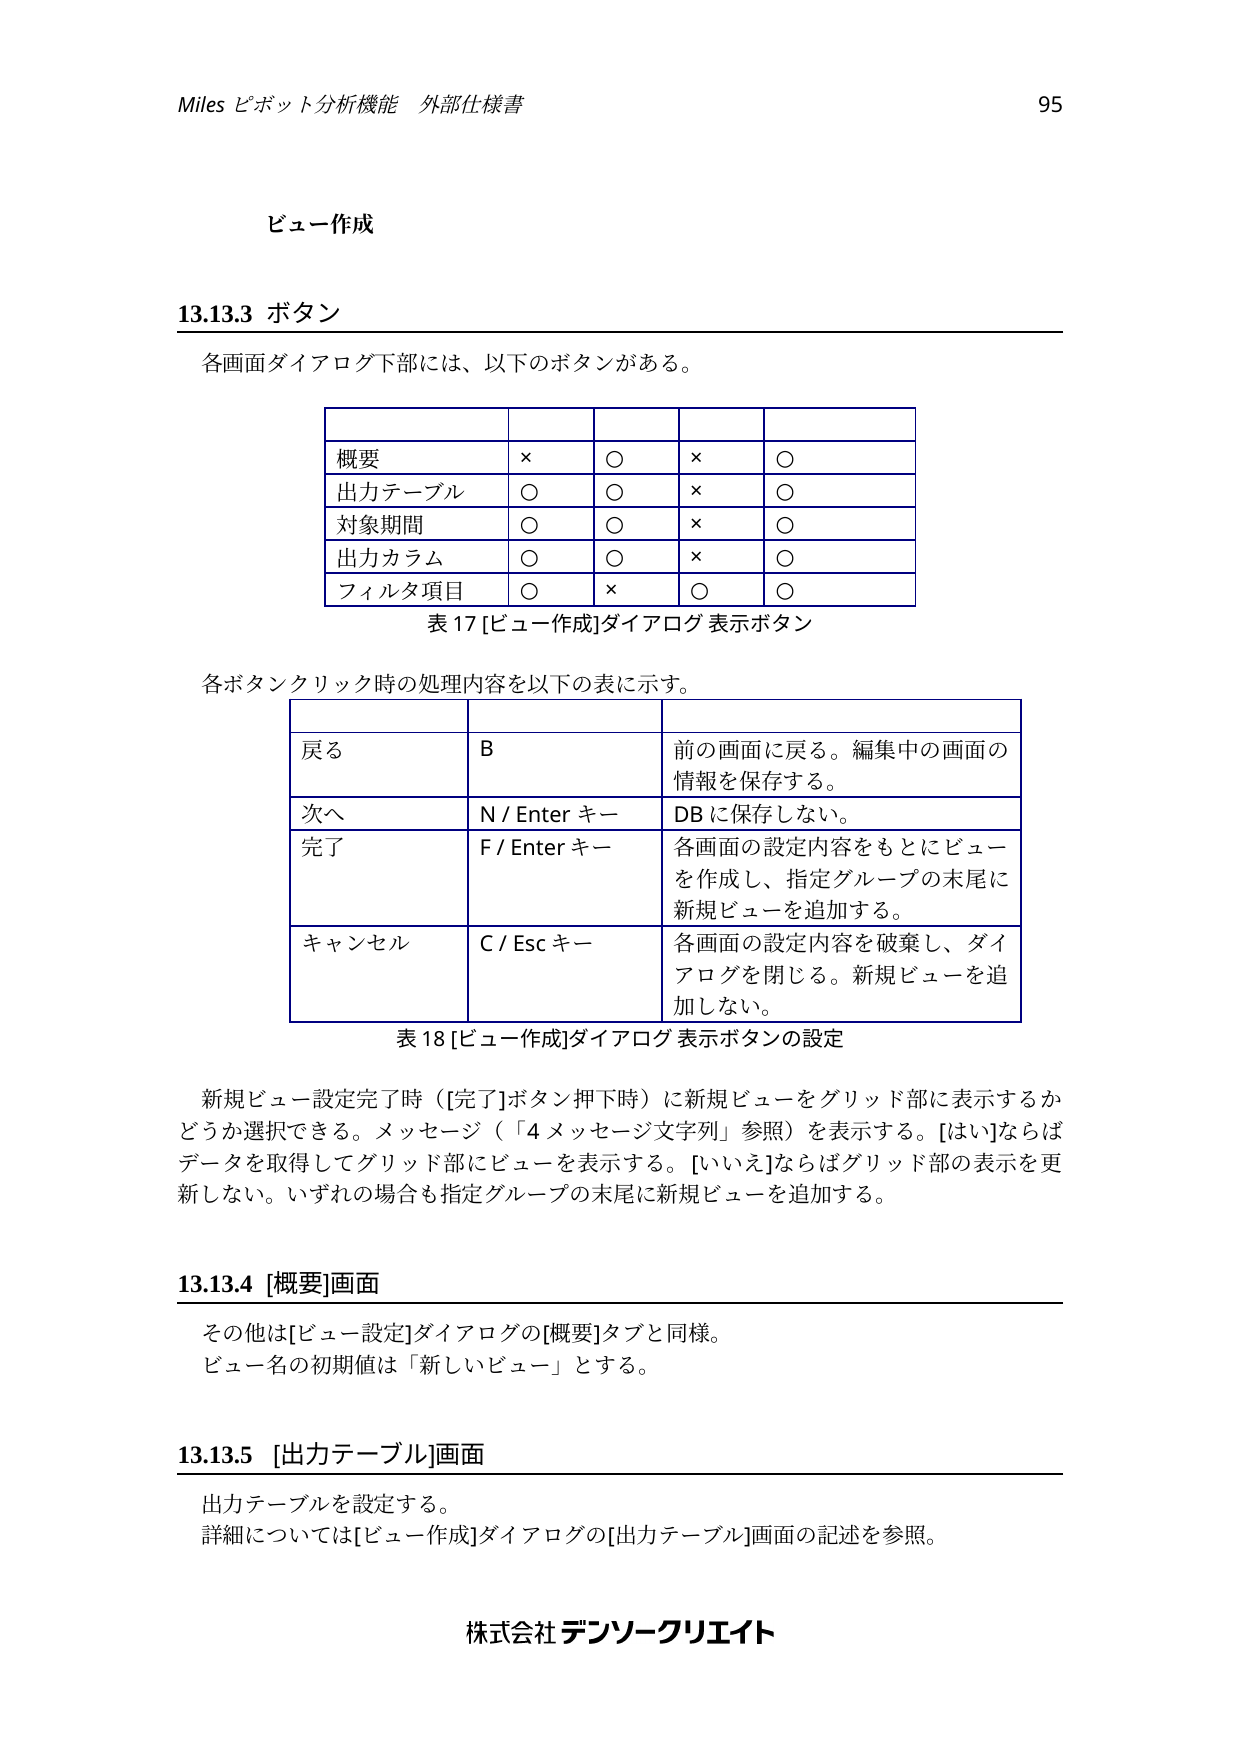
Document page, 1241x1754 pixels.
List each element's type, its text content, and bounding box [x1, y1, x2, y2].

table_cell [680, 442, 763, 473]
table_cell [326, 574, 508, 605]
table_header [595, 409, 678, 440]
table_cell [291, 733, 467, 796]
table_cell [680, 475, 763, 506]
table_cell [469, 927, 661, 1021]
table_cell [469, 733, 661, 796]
subtitle [概要]画面 [177, 1263, 1063, 1302]
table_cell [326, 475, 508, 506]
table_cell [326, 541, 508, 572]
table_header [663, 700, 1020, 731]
text 新規ビュー設定完了時（[完了]ボタン押下時）に新規ビューをグリッド部に表示するかどうか選択できる。メッセージ（「4 メッセージ文字列」参照）を表示する。[はい]ならばデータを取得してグリッド部にビューを表示する。[いいえ]ならばグリッド部の表示を更新しない。いずれの場合も指定グループの末尾に新規ビューを追加する。 [177, 1083, 1063, 1209]
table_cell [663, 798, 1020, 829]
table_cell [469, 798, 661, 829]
text 各画面ダイアログ下部には、以下のボタンがある。 [177, 346, 1063, 377]
text 表17 [ビュー作成]ダイアログ 表示ボタン [177, 607, 1063, 637]
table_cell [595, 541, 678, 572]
text ビュー作成 [177, 207, 1063, 238]
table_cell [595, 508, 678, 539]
text 表18 [ビュー作成]ダイアログ 表示ボタンの設定 [177, 1022, 1063, 1053]
text 各ボタンクリック時の処理内容を以下の表に示す。 [177, 667, 1063, 698]
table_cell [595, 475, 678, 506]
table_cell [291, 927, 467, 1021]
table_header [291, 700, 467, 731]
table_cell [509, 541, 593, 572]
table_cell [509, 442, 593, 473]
text 出力テーブルを設定する。 [177, 1487, 1063, 1519]
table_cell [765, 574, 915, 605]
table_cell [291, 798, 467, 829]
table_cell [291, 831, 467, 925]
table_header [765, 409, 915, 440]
text ビュー名の初期値は「新しいビュー」とする。 [177, 1348, 1063, 1379]
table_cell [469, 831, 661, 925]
text その他は[ビュー設定]ダイアログの[概要]タブと同様。 [177, 1316, 1063, 1348]
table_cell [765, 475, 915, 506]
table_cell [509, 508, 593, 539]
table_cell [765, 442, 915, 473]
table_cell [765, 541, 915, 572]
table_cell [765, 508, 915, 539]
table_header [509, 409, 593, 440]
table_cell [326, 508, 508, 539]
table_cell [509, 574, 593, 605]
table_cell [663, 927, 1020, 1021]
text 詳細については[ビュー作成]ダイアログの[出力テーブル]画面の記述を参照。 [177, 1519, 1063, 1550]
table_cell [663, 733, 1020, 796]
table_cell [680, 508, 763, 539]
picture [466, 1620, 774, 1644]
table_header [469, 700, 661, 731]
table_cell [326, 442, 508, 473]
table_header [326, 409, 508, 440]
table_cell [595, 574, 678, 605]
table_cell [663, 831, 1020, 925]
subtitle ボタン [177, 293, 1063, 331]
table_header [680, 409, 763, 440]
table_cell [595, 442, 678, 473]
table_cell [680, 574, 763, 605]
subtitle [出力テーブル]画面 [177, 1434, 1063, 1473]
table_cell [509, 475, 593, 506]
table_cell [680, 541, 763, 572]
